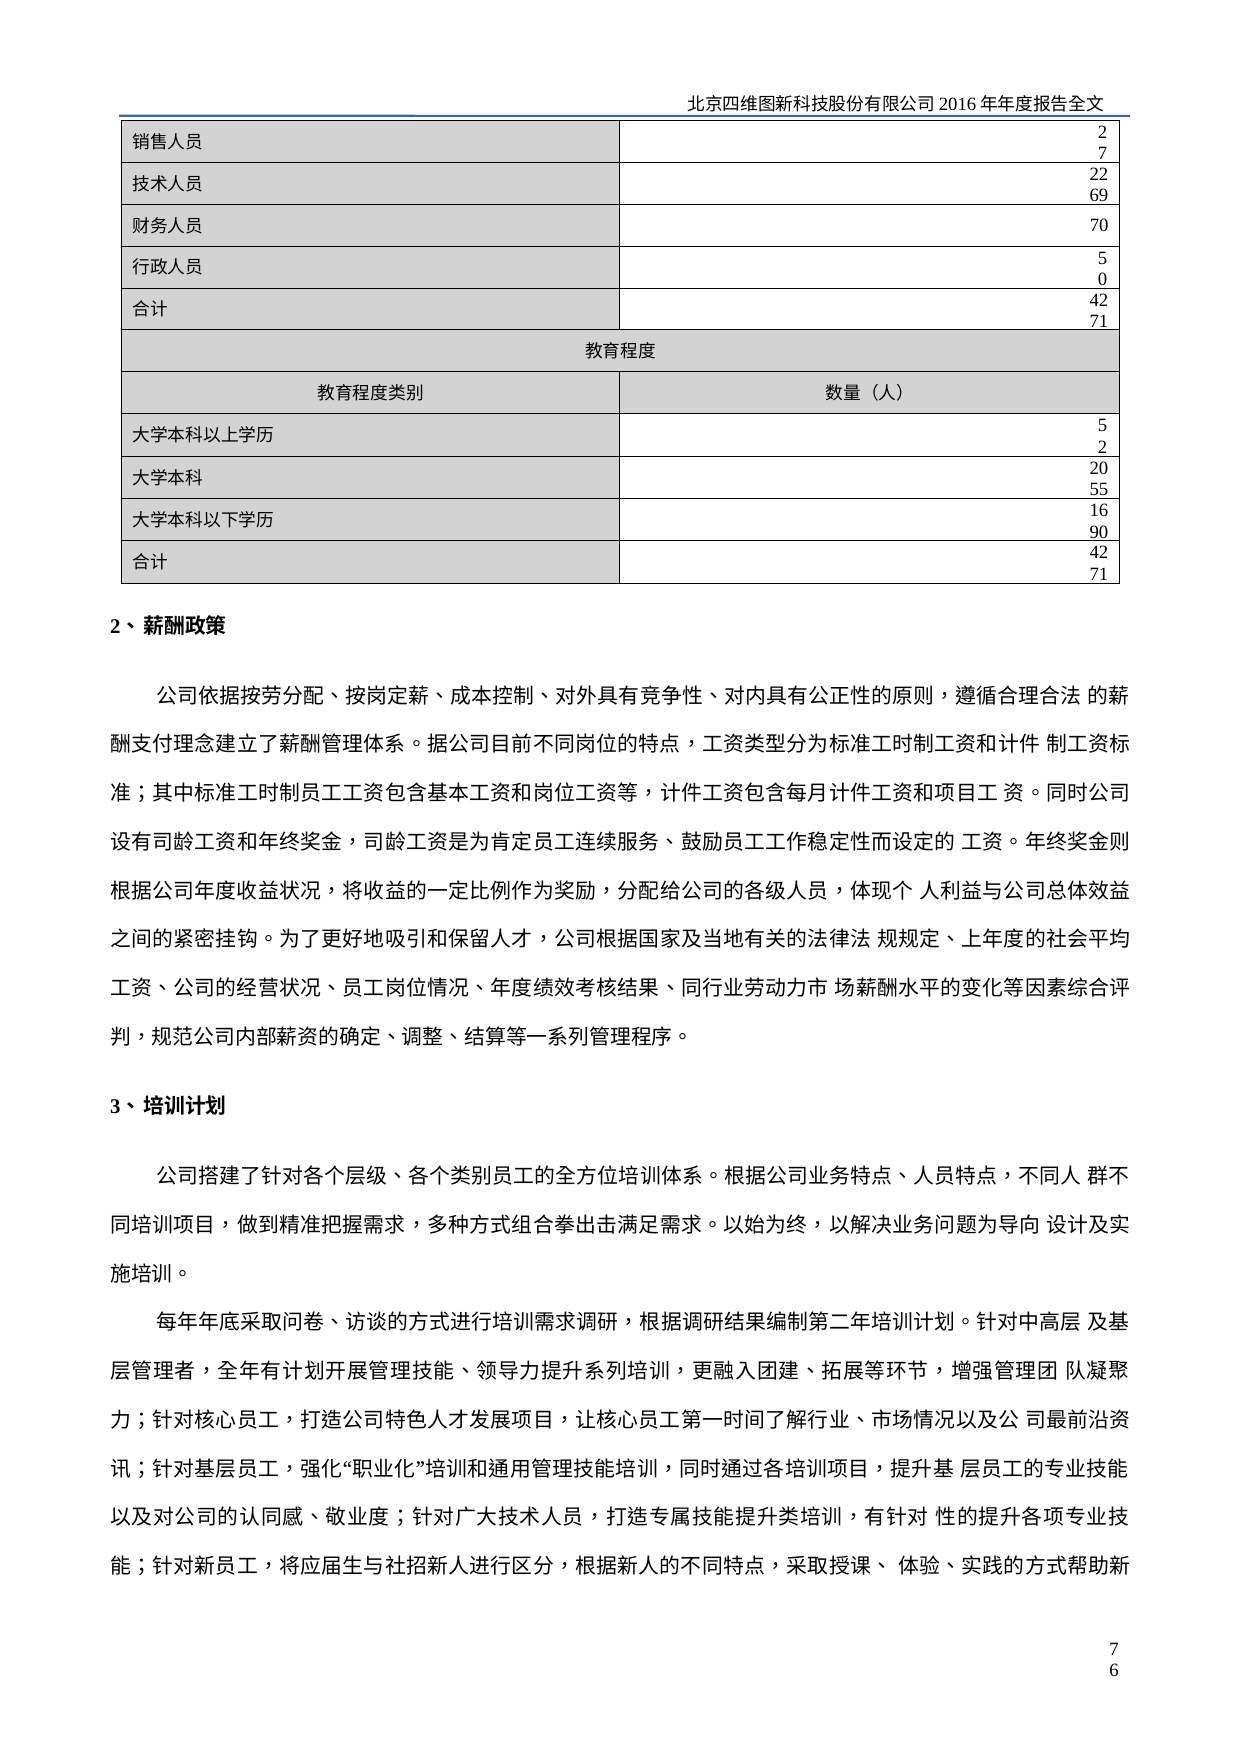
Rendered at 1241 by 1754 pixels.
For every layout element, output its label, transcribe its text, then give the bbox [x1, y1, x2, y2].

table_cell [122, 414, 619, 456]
text 公司搭建了针对各个层级、各个类别员工的全方位培训体系。根据公司业务特点、人员特点，不同人 群不同培训项目，做到精准把握需求，多种方式组合拳出击满足需求。以始为终，以解决业务问题为导向 设计及实施培训。 [110, 1144, 1131, 1291]
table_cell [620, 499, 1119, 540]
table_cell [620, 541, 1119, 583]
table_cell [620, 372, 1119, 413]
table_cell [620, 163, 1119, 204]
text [110, 1291, 1131, 1583]
text 2、 薪酬政策 [110, 594, 1131, 643]
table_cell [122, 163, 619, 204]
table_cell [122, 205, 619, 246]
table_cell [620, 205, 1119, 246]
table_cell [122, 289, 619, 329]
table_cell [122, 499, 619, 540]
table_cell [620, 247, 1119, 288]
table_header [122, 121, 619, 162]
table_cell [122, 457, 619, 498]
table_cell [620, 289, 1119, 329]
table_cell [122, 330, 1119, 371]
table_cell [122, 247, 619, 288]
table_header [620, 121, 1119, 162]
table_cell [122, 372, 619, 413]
text 公司依据按劳分配、按岗定薪、成本控制、对外具有竞争性、对内具有公正性的原则，遵循合理合法 的薪酬支付理念建立了薪酬管理体系。据公司目前不同岗位的特点，工资类型分为标准工时制工资和计件 制工资标准；其中标准工时制员工工资包含基本工资和岗位工资等，计件工资包含每月计件工资和项目工 资。同时公司设有司龄工资和年终奖金，司龄工资是为肯定员工连续服务、鼓励员工工作稳定性而设定的 工资。年终奖金则根据公司年度收益状况，将收益的一定比例作为奖励，分配给公司的各级人员，体现个 人利益与公司总体效益之间的紧密挂钩。为了更好地吸引和保留人才，公司根据国家及当地有关的法律法 规规定、上年度的社会平均工资、公司的经营状况、员工岗位情况、年度绩效考核结果、同行业劳动力市 场薪酬水平的变化等因素综合评判，规范公司内部薪资的确定、调整、结算等一系列管理程序。 [110, 664, 1131, 1054]
text 3、 培训计划 [110, 1075, 1131, 1124]
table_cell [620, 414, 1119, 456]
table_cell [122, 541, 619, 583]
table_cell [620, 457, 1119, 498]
